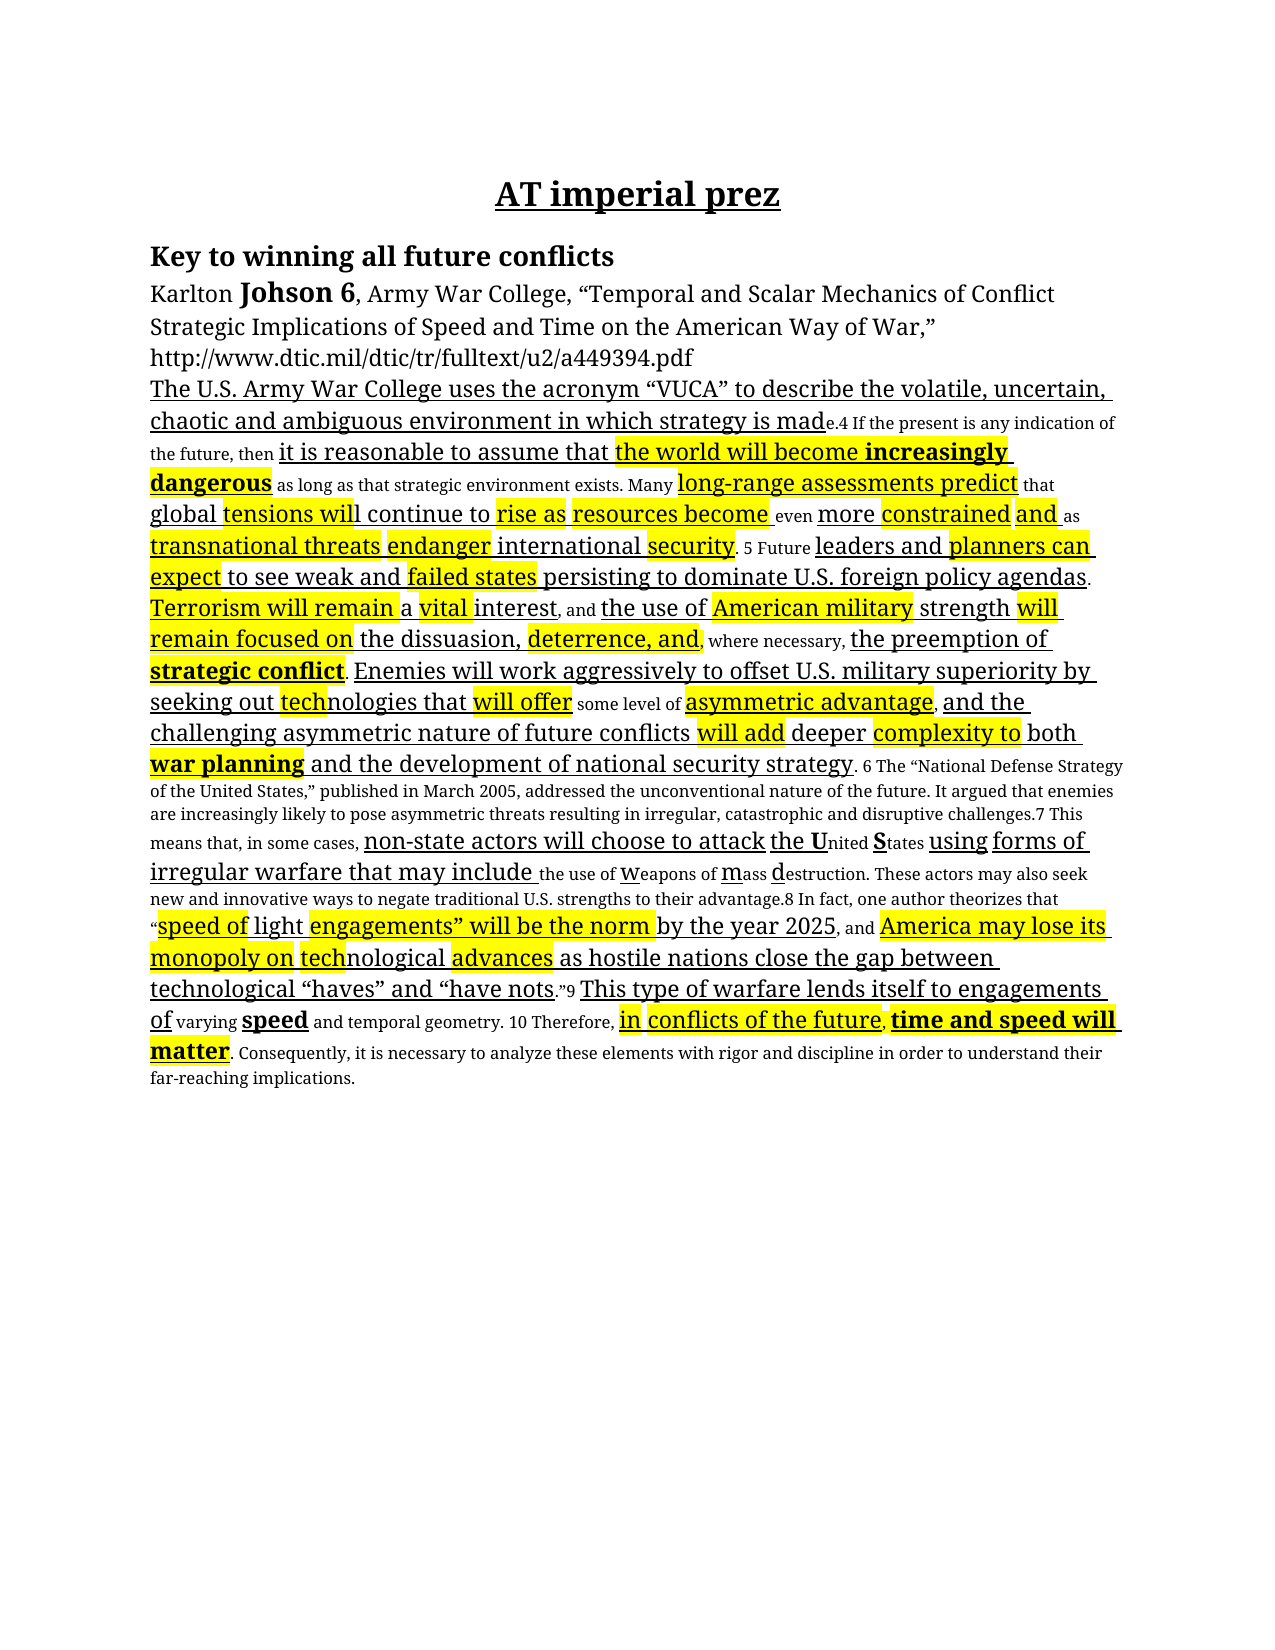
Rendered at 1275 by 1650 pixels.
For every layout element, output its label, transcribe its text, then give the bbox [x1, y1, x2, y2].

subtitle Key to winning all future conflicts [150, 237, 1125, 274]
text Karlton Johson 6, Army War College, “Temporal and Scalar Mechanics of Conflict Strategic Implications of Speed and Time on the American Way of War,” http://www.dtic.mil/dtic/tr/fulltext/u2/a449394.pdf [150, 274, 1125, 373]
subtitle AT imperial prez [150, 171, 1125, 216]
text The U.S. Army War College uses the acronym “VUCA” to describe the volatile, uncertain, chaotic and ambiguous environment in which strategy is made.4 If the present is any indication of the future, then it is reasonable to assume that the world will become increasingly dangerous as long as that strategic environment exists. Many long-range assessments predict that global tensions will continue to rise as resources become even more constrained and as transnational threats endanger international security. 5 Future leaders and planners can expect to see weak and failed states persisting to dominate U.S. foreign policy agendas. Terrorism will remain a vital interest, and the use of American military strength will remain focused on the dissuasion, deterrence, and, where necessary, the preemption of strategic conflict. Enemies will work aggressively to offset U.S. military superiority by seeking out technologies that will offer some level of asymmetric advantage, and the challenging asymmetric nature of future conflicts will add deeper complexity to both war planning and the development of national security strategy. 6 The “National Defense Strategy of the United States,” published in March 2005, addressed the unconventional nature of the future. It argued that enemies are increasingly likely to pose asymmetric threats resulting in irregular, catastrophic and disruptive challenges.7 This means that, in some cases, non-state actors will choose to attack the United States using forms of irregular warfare that may include the use of weapons of mass destruction. These actors may also seek new and innovative ways to negate traditional U.S. strengths to their advantage.8 In fact, one author theorizes that “speed of light engagements” will be the norm by the year 2025, and America may lose its monopoly on technological advances as hostile nations close the gap between technological “haves” and “have nots.”9 This type of warfare lends itself to engagements of varying speed and temporal geometry. 10 Therefore, in conflicts of the future, time and speed will matter. Consequently, it is necessary to analyze these elements with rigor and discipline in order to understand their far-reaching implications. [150, 373, 1125, 1089]
